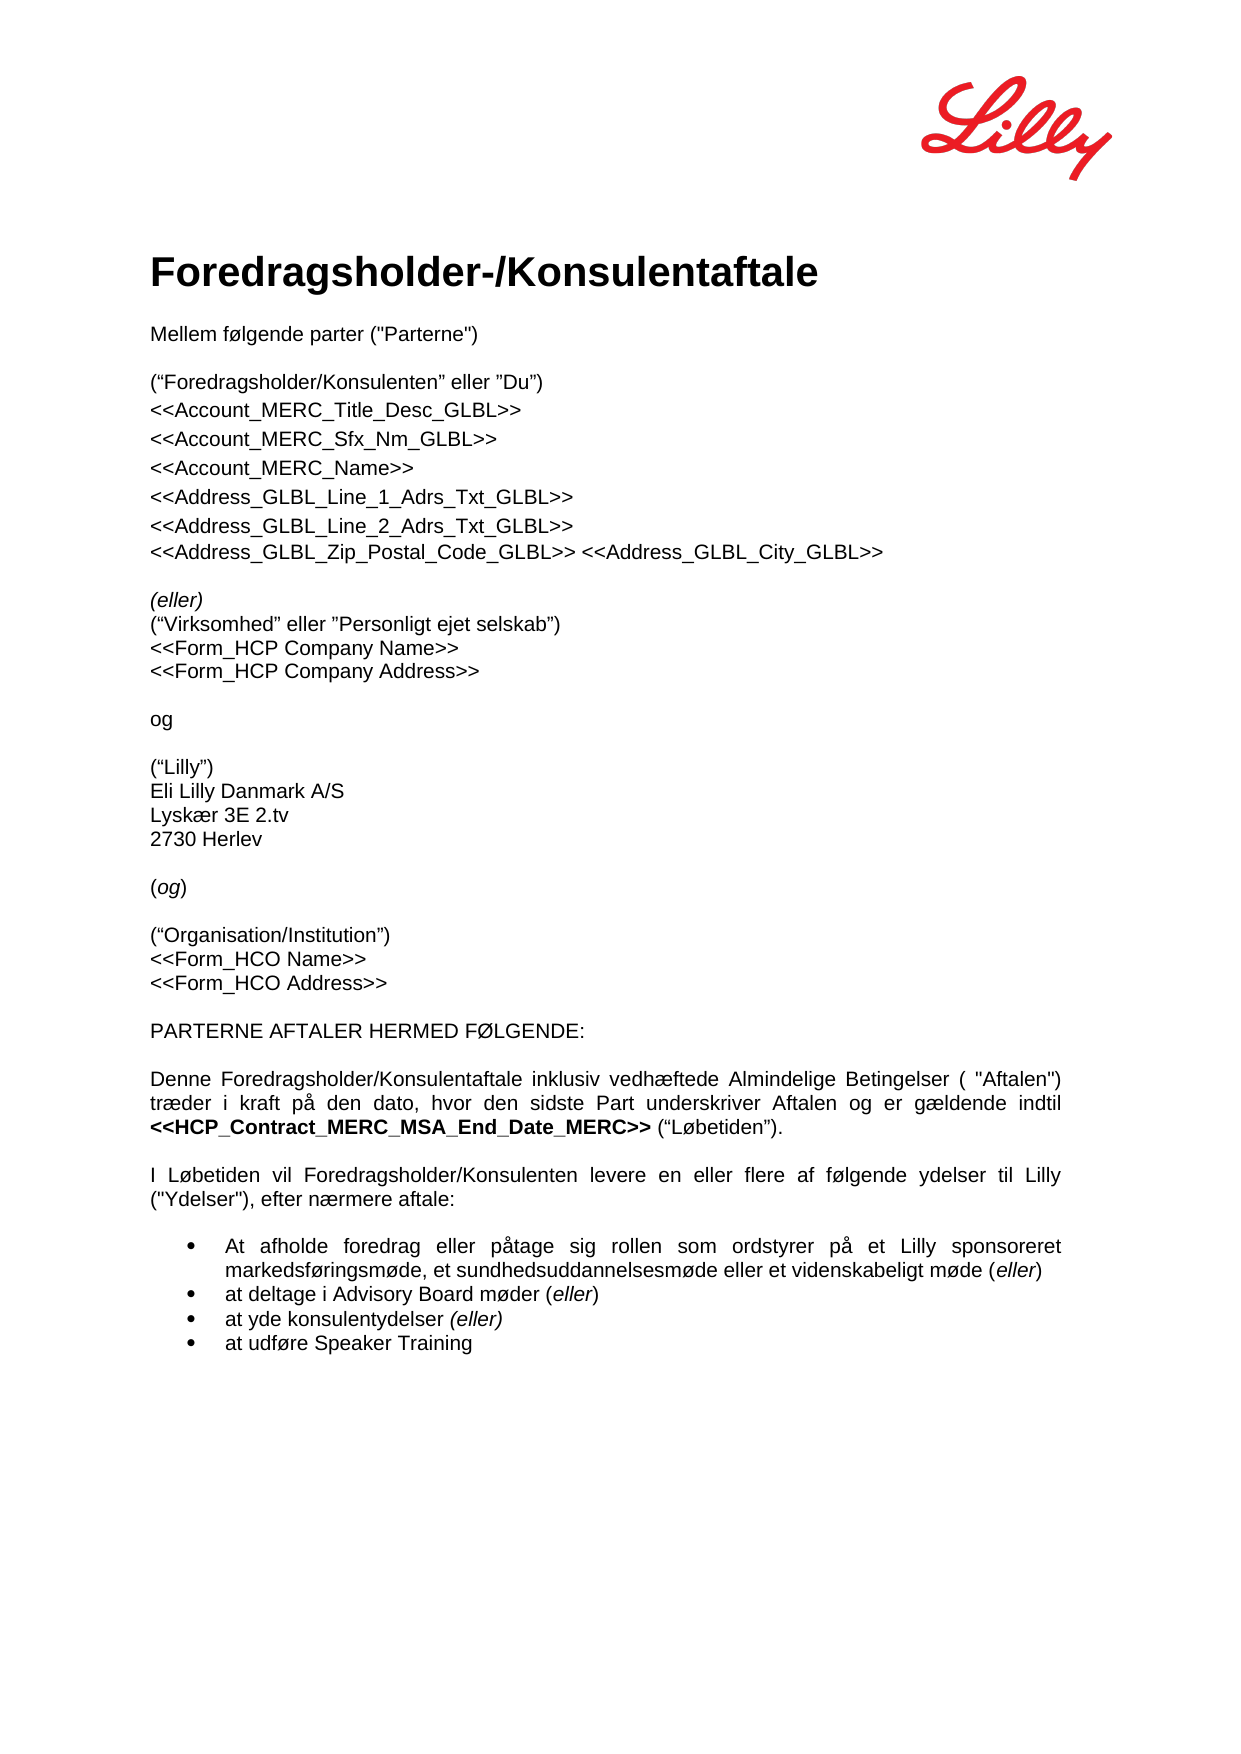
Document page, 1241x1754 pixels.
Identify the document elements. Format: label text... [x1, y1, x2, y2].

table_header Foredragsholder-/Konsulentaftale Mellem følgende parter ("Parterne") (“Foredragsholder/Konsulenten” eller ”Du”) <<Account_MERC_Title_Desc_GLBL>> <<Account_MERC_Sfx_Nm_GLBL>> <<Account_MERC_Name>> <<Address_GLBL_Line_1_Adrs_Txt_GLBL>> <<Address_GLBL_Line_2_Adrs_Txt_GLBL>> <<Address_GLBL_Zip_Postal_Code_GLBL>> <<Address_GLBL_City_GLBL>> (eller) (“Virksomhed” eller ”Personligt ejet selskab”) <<Form_HCP Company Name>> <<Form_HCP Company Address>> og (“Lilly”) Eli Lilly Danmark A/S Lyskær 3E 2.tv 2730 Herlev (og) (“Organisation/Institution”) <<Form_HCO Name>> <<Form_HCO Address>> PARTERNE AFTALER HERMED FØLGENDE: Denne Foredragsholder/Konsulentaftale inklusiv vedhæftede Almindelige Betingelser ( "Aftalen") træder i kraft på den dato, hvor den sidste Part underskriver Aftalen og er gældende indtil <<HCP_Contract_MERC_MSA_End_Date_MERC>> (“Løbetiden”). I Løbetiden vil Foredragsholder/Konsulenten levere en eller flere af følgende ydelser til Lilly ("Ydelser"), efter nærmere aftale: At afholde foredrag eller påtage sig rollen som ordstyrer på et Lilly sponsoreret markedsføringsmøde, et sundhedsuddannelsesmøde eller et videnskabeligt møde (eller) at deltage i Advisory Board møder (eller) at yde konsulentydelser (eller) at udføre Speaker Training [139, 248, 1074, 1354]
picture [921, 76, 1113, 181]
